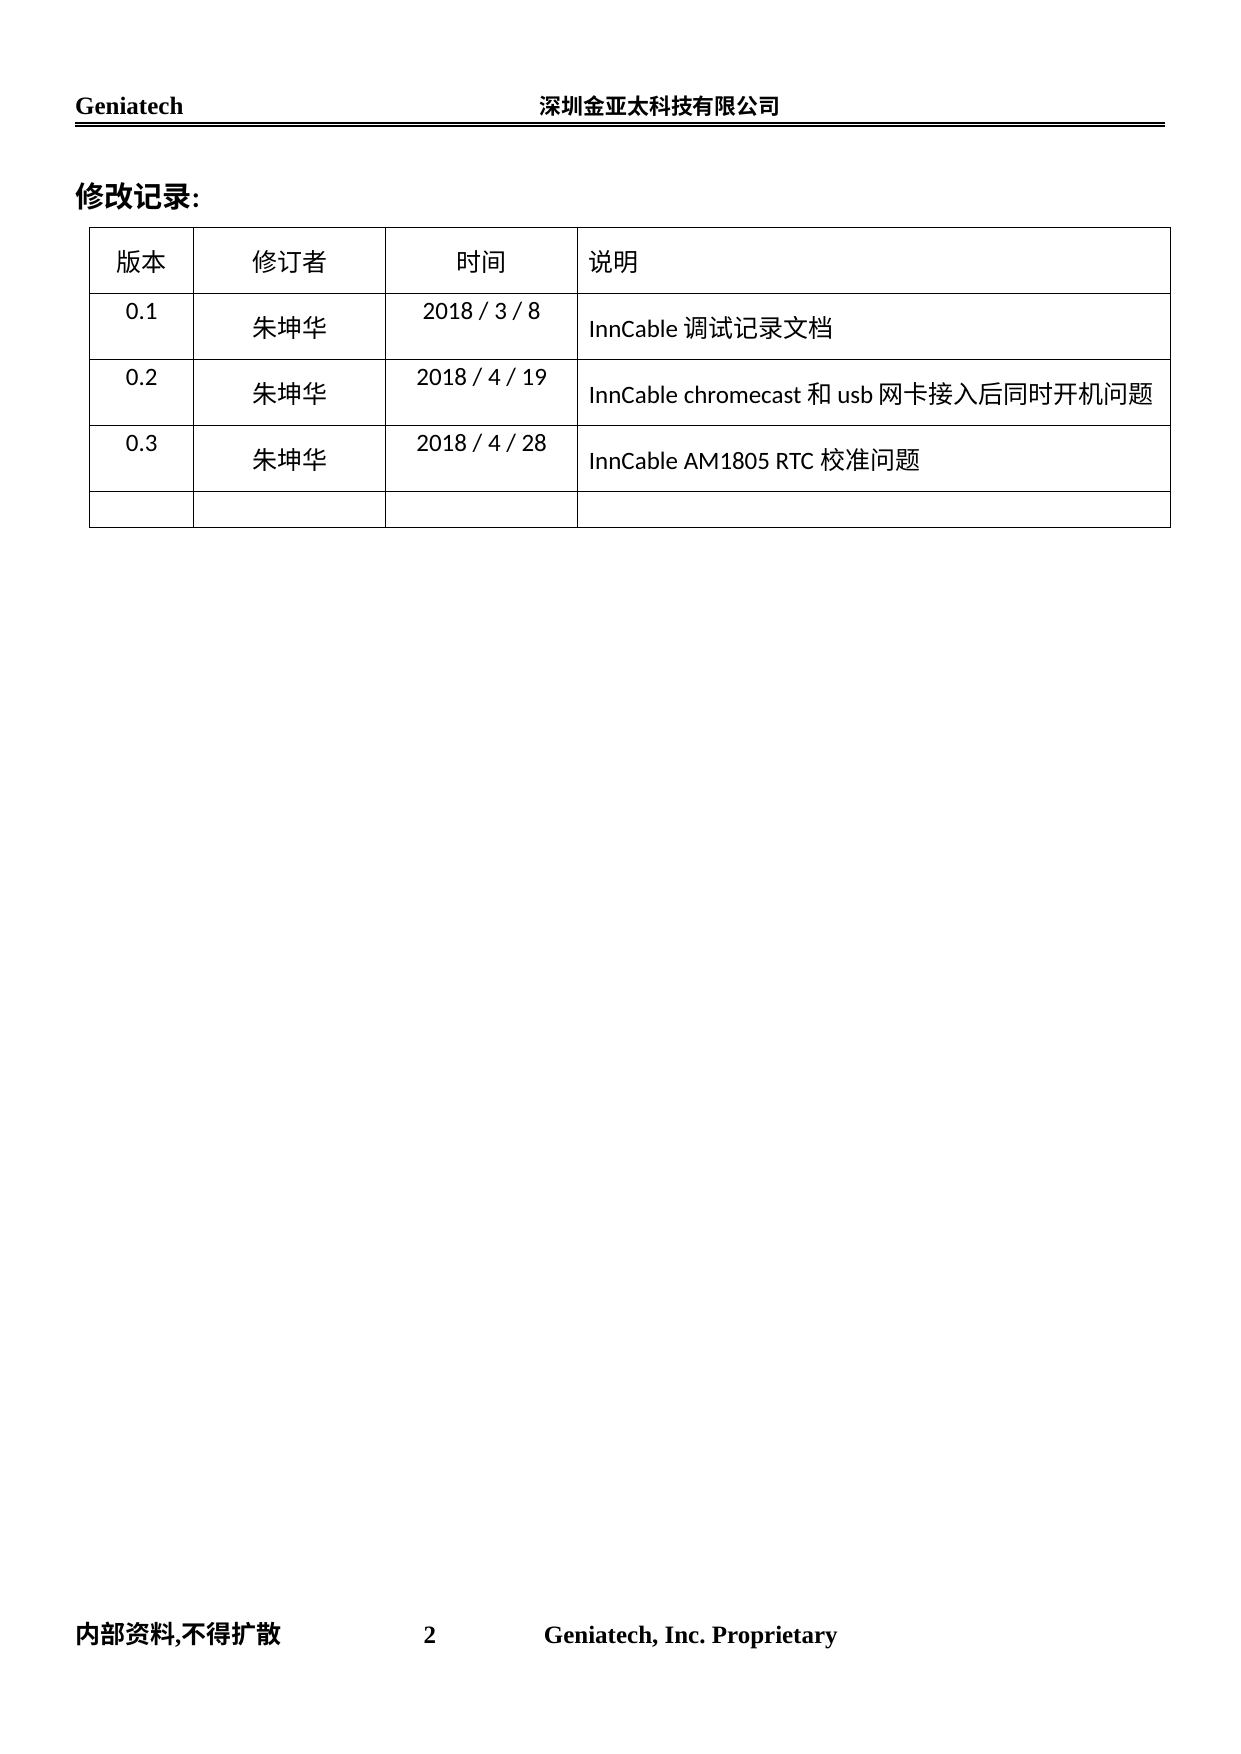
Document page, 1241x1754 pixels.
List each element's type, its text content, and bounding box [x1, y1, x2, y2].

text 修改记录: [75, 162, 1165, 227]
table_cell 2018 / 3 / 8 [386, 294, 577, 359]
table_header 说明 [578, 228, 1170, 293]
table_cell 0.3 [90, 426, 193, 491]
table_cell 朱坤华 [194, 426, 385, 491]
table_cell [90, 492, 193, 527]
table_header 版本 [90, 228, 193, 293]
table_cell [194, 492, 385, 527]
table_cell 2018 / 4 / 19 [386, 360, 577, 425]
table_cell 朱坤华 [194, 360, 385, 425]
table_cell InnCable chromecast 和usb网卡接入后同时开机问题 [578, 360, 1170, 425]
table_cell [578, 492, 1170, 527]
table_cell 0.1 [90, 294, 193, 359]
table_cell 朱坤华 [194, 294, 385, 359]
table_cell InnCable AM1805 RTC 校准问题 [578, 426, 1170, 491]
table_cell [386, 492, 577, 527]
table_cell InnCable 调试记录文档 [578, 294, 1170, 359]
table_cell 0.2 [90, 360, 193, 425]
table_header 时间 [386, 228, 577, 293]
table_cell 2018 / 4 / 28 [386, 426, 577, 491]
table_header 修订者 [194, 228, 385, 293]
